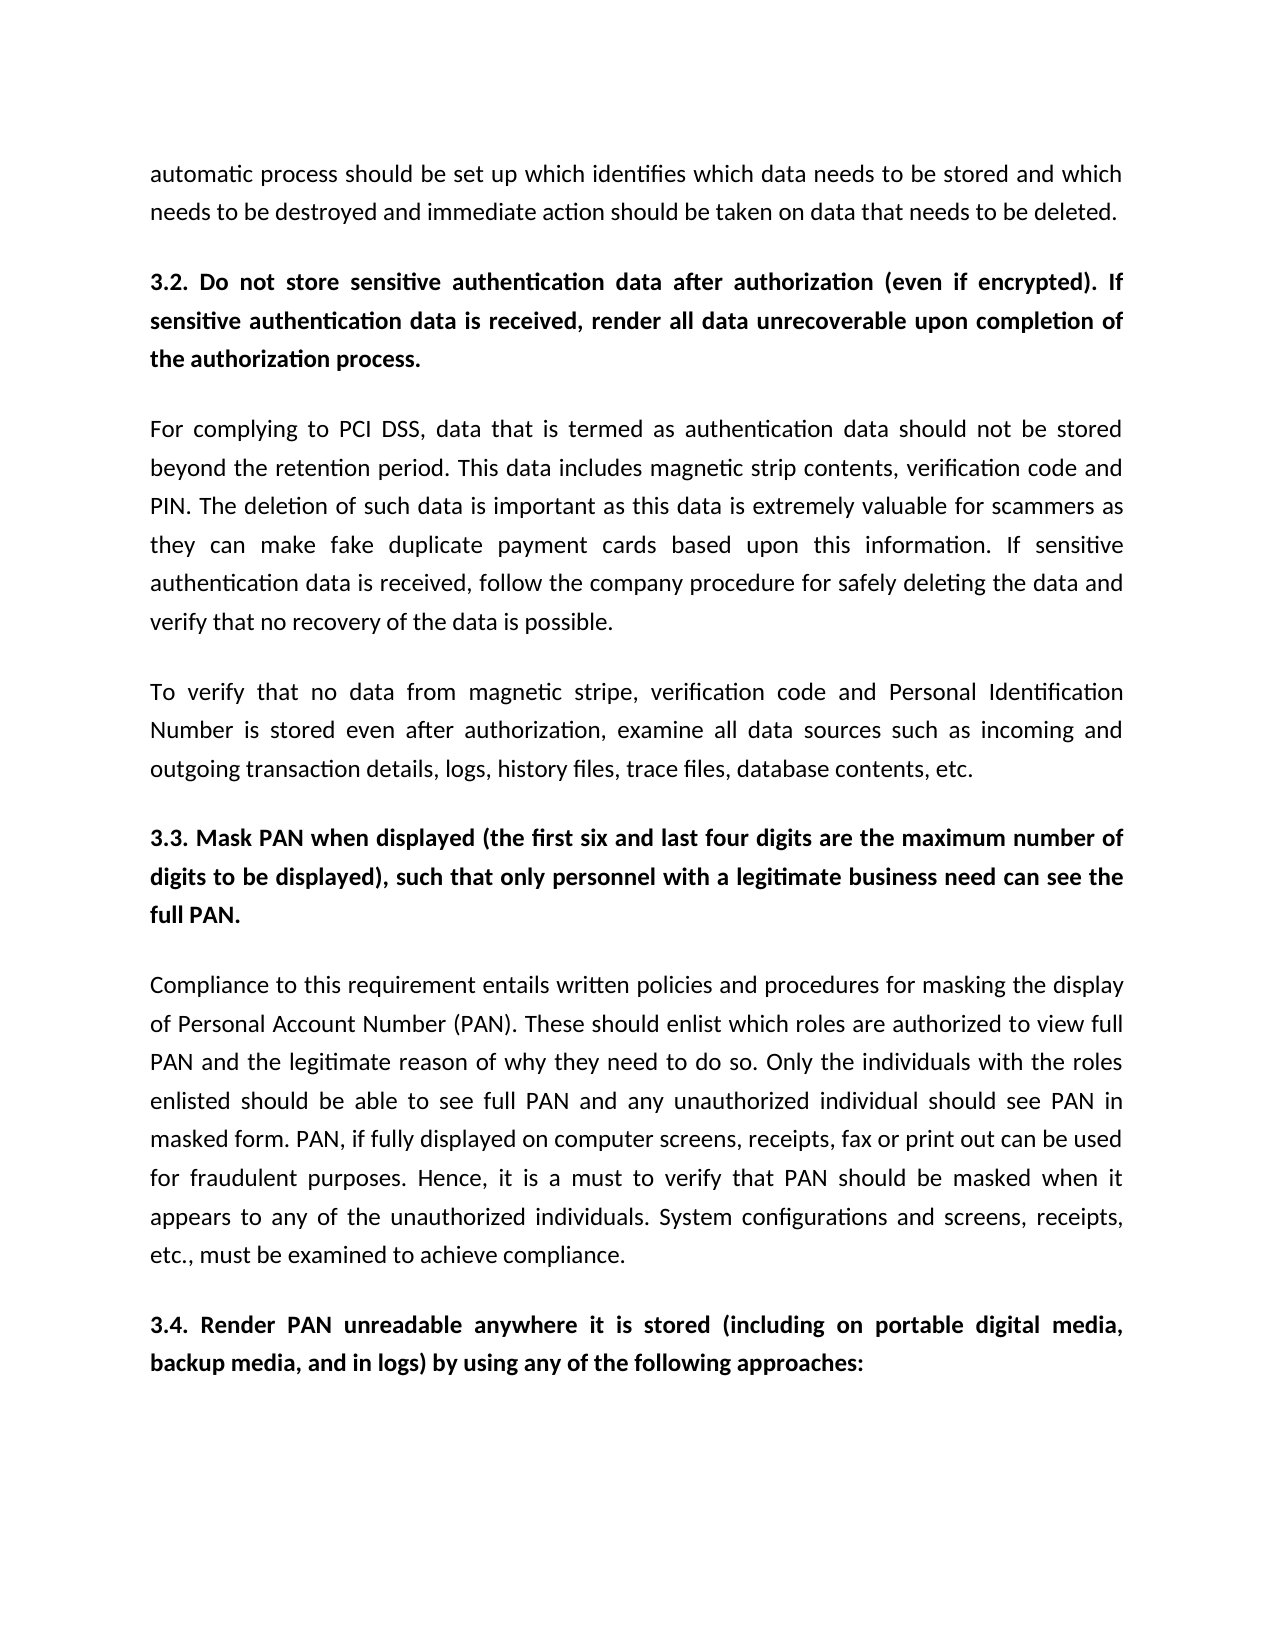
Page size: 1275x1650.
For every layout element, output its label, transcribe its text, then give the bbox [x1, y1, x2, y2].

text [150, 150, 1125, 227]
text Compliance to this requirement entails written policies and procedures for masking the display of Personal Account Number (PAN). These should enlist which roles are authorized to view full PAN and the legitimate reason of why they need to do so. Only the individuals with the roles enlisted should be able to see full PAN and any unauthorized individual should see PAN in masked form. PAN, if fully displayed on computer screens, receipts, fax or print out can be used for fraudulent purposes. Hence, it is a must to verify that PAN should be masked when it appears to any of the unauthorized individuals. System configurations and screens, receipts, etc., must be examined to achieve compliance. [150, 961, 1125, 1270]
text For complying to PCI DSS, data that is termed as authentication data should not be stored beyond the retention period. This data includes magnetic strip contents, verification code and PIN. The deletion of such data is important as this data is extremely valuable for scammers as they can make fake duplicate payment cards based upon this information. If sensitive authentication data is received, follow the company procedure for safely deleting the data and verify that no recovery of the data is possible. [150, 405, 1125, 636]
text 3.2. Do not store sensitive authentication data after authorization (even if encrypted). If sensitive authentication data is received, render all data unrecoverable upon completion of the authorization process. [150, 258, 1125, 374]
text To verify that no data from magnetic stripe, verification code and Personal Identification Number is stored even after authorization, examine all data sources such as incoming and outgoing transaction details, logs, history files, trace files, database contents, etc. [150, 668, 1125, 783]
text 3.3. Mask PAN when displayed (the first six and last four digits are the maximum number of digits to be displayed), such that only personnel with a legitimate business need can see the full PAN. [150, 814, 1125, 930]
text 3.4. Render PAN unreadable anywhere it is stored (including on portable digital media, backup media, and in logs) by using any of the following approaches: [150, 1301, 1125, 1378]
